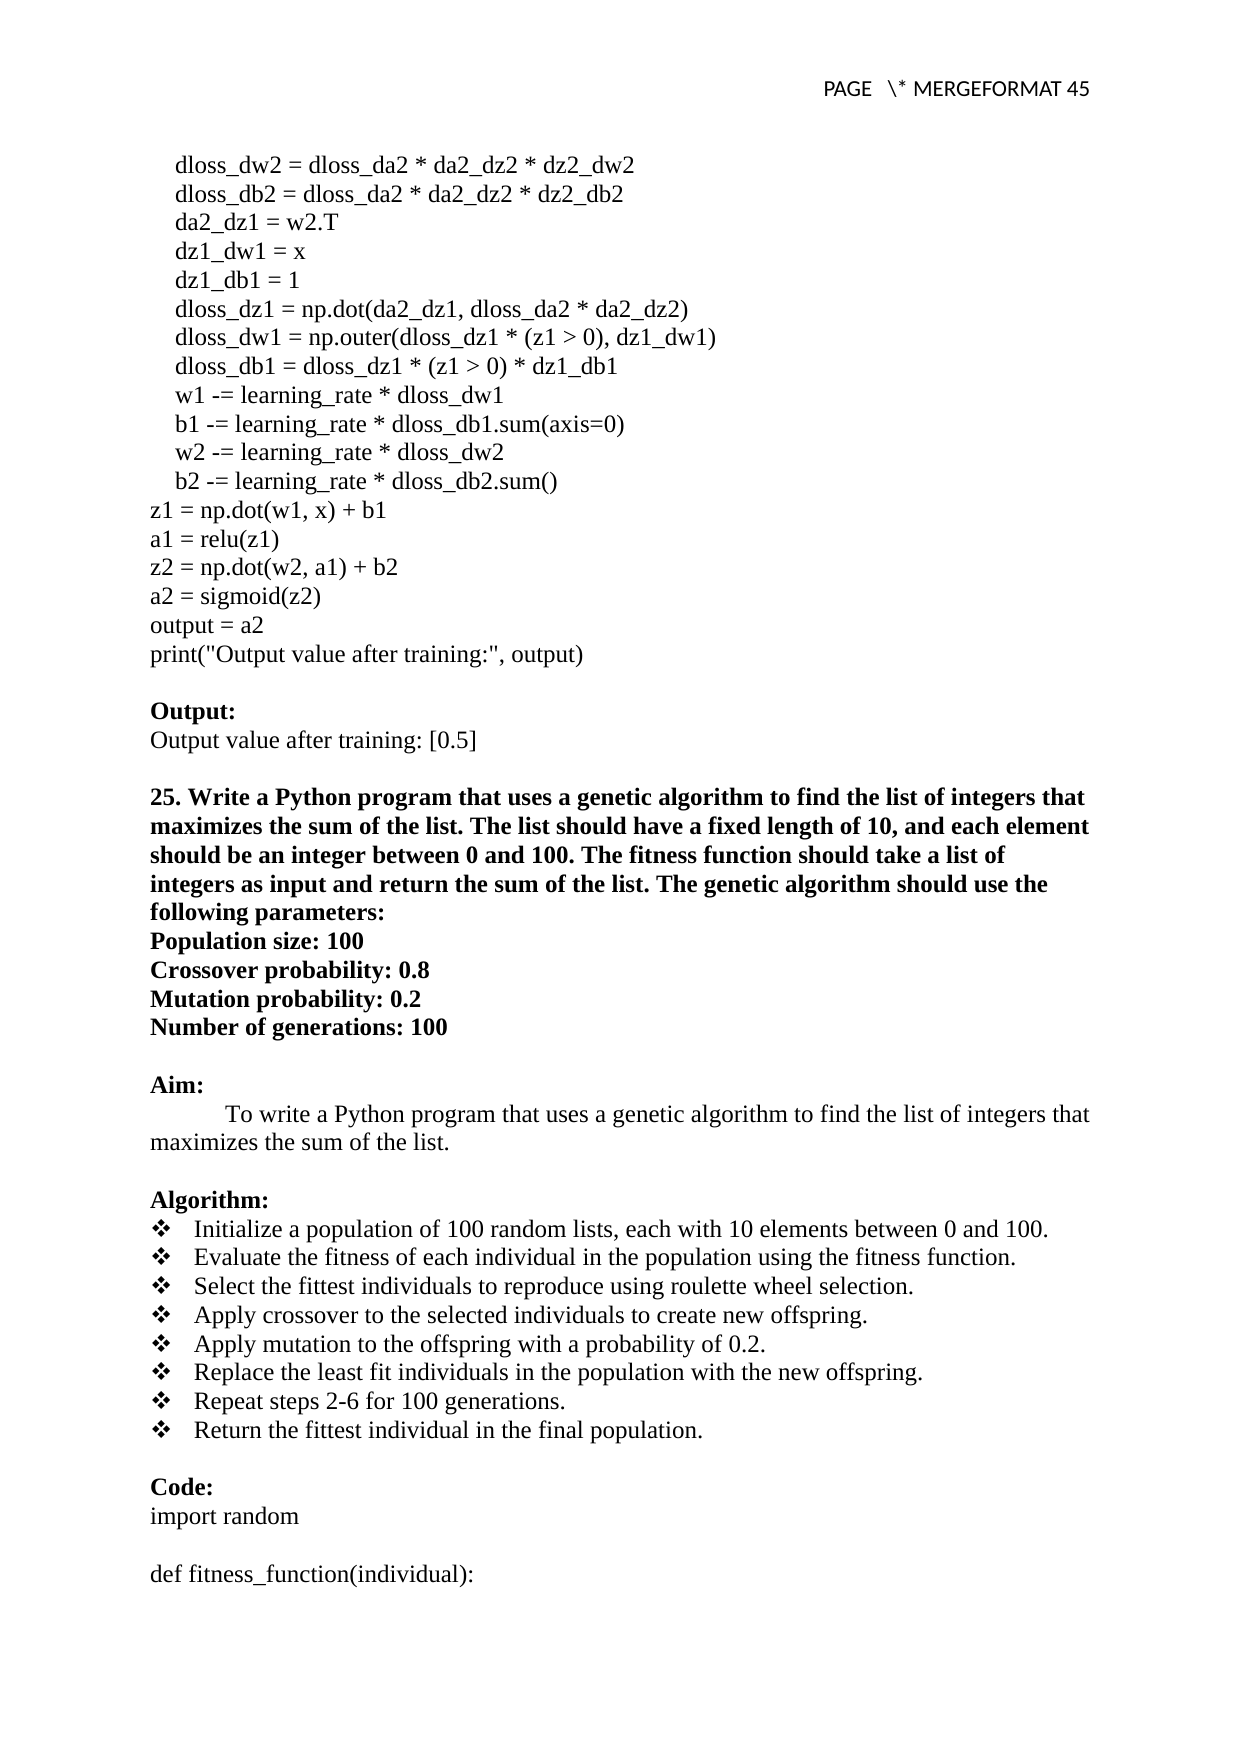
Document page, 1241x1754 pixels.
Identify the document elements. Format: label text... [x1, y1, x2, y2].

text Number of generations: 100 [150, 1012, 1090, 1041]
text dz1_db1 = 1 [150, 265, 1090, 294]
list Repeat steps 2-6 for 100 generations. [150, 1386, 1090, 1415]
text dloss_db2 = dloss_da2 * da2_dz2 * dz2_db2 [150, 179, 1090, 207]
list Evaluate the fitness of each individual in the population using the fitness function. [150, 1242, 1090, 1271]
text w1 -= learning_rate * dloss_dw1 [150, 380, 1090, 409]
text Algorithm: [150, 1185, 1090, 1214]
text dloss_dz1 = np.dot(da2_dz1, dloss_da2 * da2_dz2) [150, 294, 1090, 322]
list Select the fittest individuals to reproduce using roulette wheel selection. [150, 1271, 1090, 1300]
text a2 = sigmoid(z2) [150, 581, 1090, 610]
list Return the fittest individual in the final population. [150, 1415, 1090, 1444]
text Population size: 100 [150, 926, 1090, 955]
text z2 = np.dot(w2, a1) + b2 [150, 552, 1090, 581]
text Code: [150, 1472, 1090, 1501]
text print("Output value after training:", output) [150, 639, 1090, 667]
text b2 -= learning_rate * dloss_db2.sum() [150, 466, 1090, 495]
text dloss_dw1 = np.outer(dloss_dz1 * (z1 > 0), dz1_dw1) [150, 322, 1090, 351]
list Initialize a population of 100 random lists, each with 10 elements between 0 and 100. [150, 1214, 1090, 1242]
text dloss_db1 = dloss_dz1 * (z1 > 0) * dz1_db1 [150, 351, 1090, 380]
text import random [150, 1501, 1090, 1530]
text z1 = np.dot(w1, x) + b1 [150, 495, 1090, 524]
text To write a Python program that uses a genetic algorithm to find the list of integers that maximizes the sum of the list. [150, 1099, 1090, 1156]
text output = a2 [150, 610, 1090, 639]
text b1 -= learning_rate * dloss_db1.sum(axis=0) [150, 409, 1090, 437]
text da2_dz1 = w2.T [150, 207, 1090, 236]
list Apply crossover to the selected individuals to create new offspring. [150, 1300, 1090, 1329]
text dz1_dw1 = x [150, 236, 1090, 265]
text Output value after training: [0.5] [150, 725, 1090, 754]
list Apply mutation to the offspring with a probability of 0.2. [150, 1329, 1090, 1357]
text Mutation probability: 0.2 [150, 984, 1090, 1012]
text Output: [150, 696, 1090, 725]
list Replace the least fit individuals in the population with the new offspring. [150, 1357, 1090, 1386]
text w2 -= learning_rate * dloss_dw2 [150, 437, 1090, 466]
text 25. Write a Python program that uses a genetic algorithm to find the list of integers that maximizes the sum of the list. The list should have a fixed length of 10, and each element should be an integer between 0 and 100. The fitness function should take a list of integers as input and return the sum of the list. The genetic algorithm should use the following parameters: [150, 782, 1090, 926]
text a1 = relu(z1) [150, 524, 1090, 552]
text Crossover probability: 0.8 [150, 955, 1090, 984]
text Aim: [150, 1070, 1090, 1099]
text dloss_dw2 = dloss_da2 * da2_dz2 * dz2_dw2 [150, 150, 1090, 179]
text def fitness_function(individual): [150, 1559, 1090, 1587]
